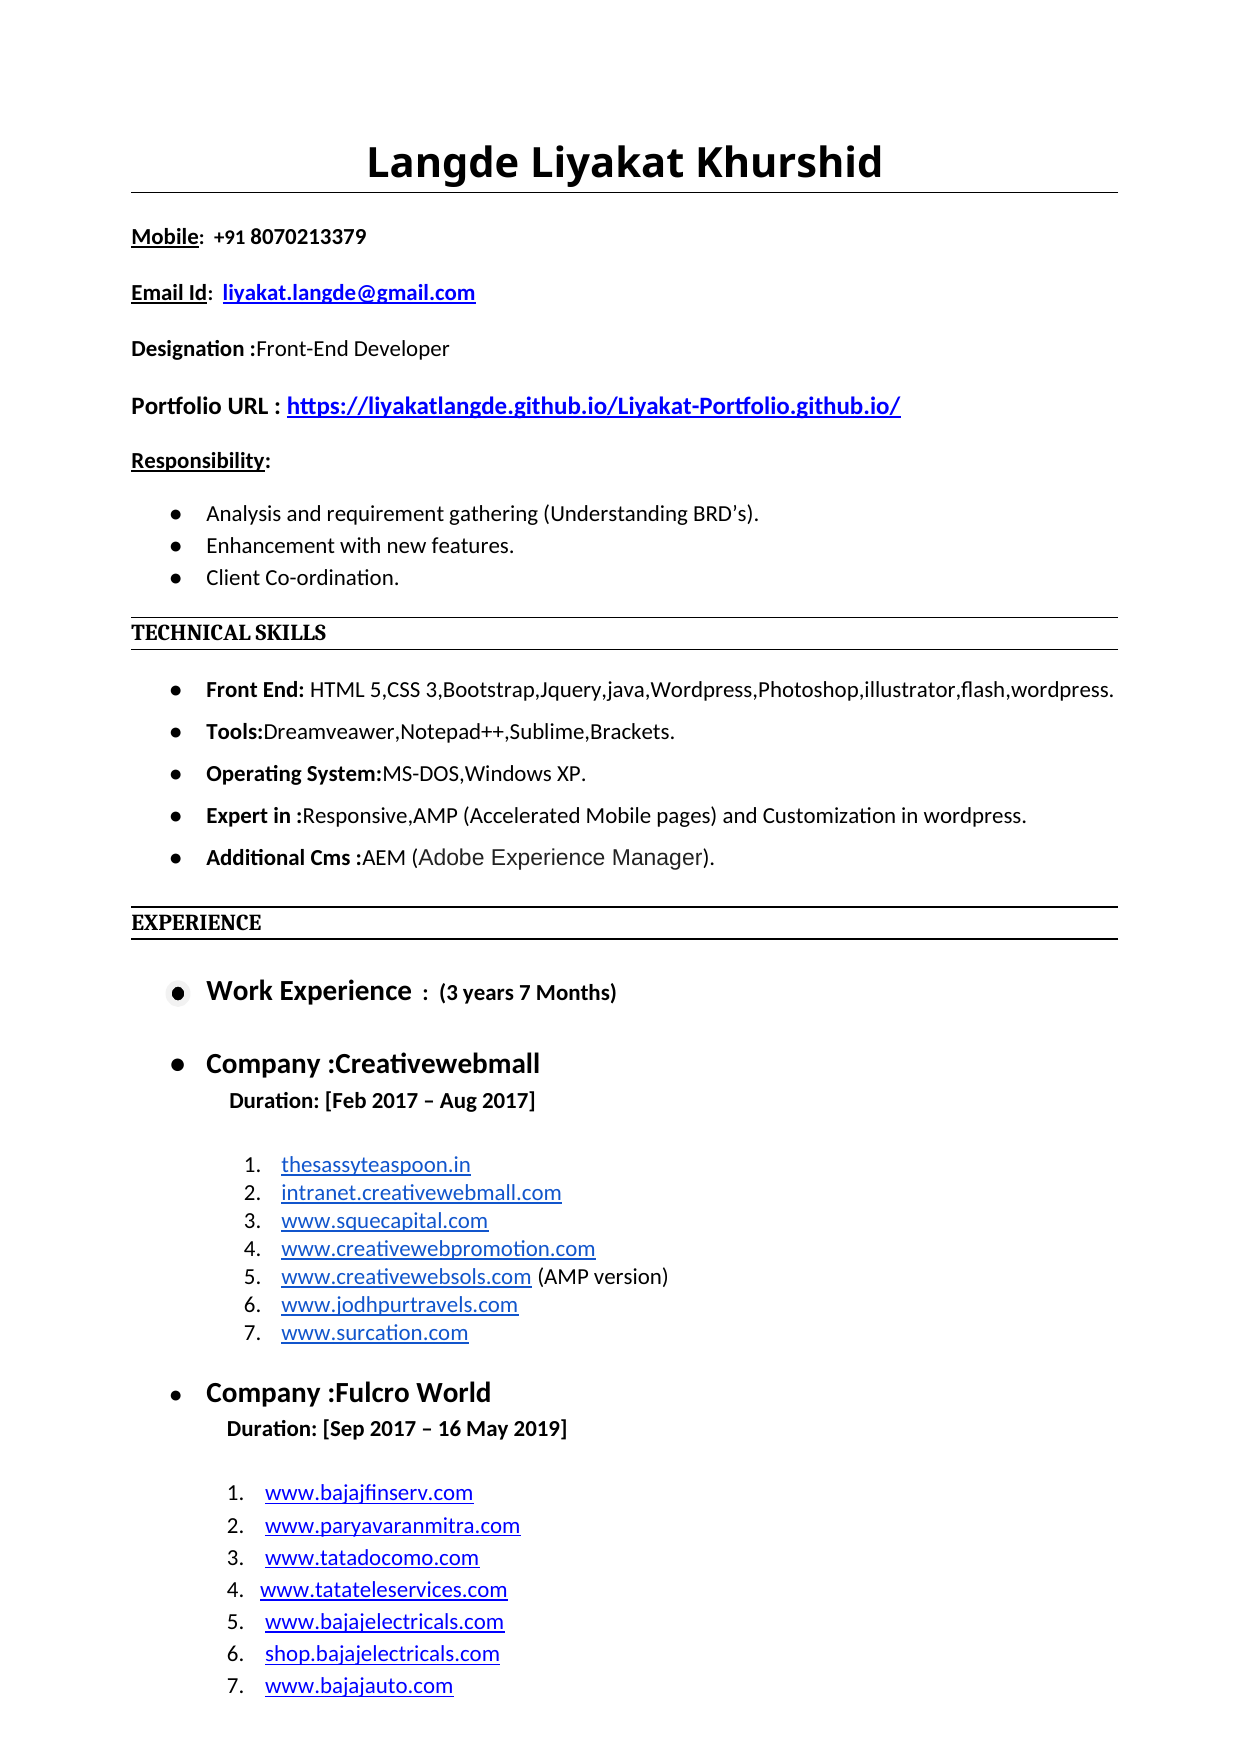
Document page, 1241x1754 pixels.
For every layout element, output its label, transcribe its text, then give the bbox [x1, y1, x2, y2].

text Mobile: +91 8070213379 [131, 222, 1118, 278]
text 3. www.tatadocomo.com [206, 1543, 1118, 1571]
list intranet.creativewebmall.com [244, 1178, 1118, 1206]
text Responsibility: [131, 446, 1118, 474]
list Analysis and requirement gathering (Understanding BRD’s). [169, 499, 1118, 527]
list Company :Creativewebmall [169, 1045, 1118, 1081]
list www.creativewebpromotion.com [244, 1234, 1118, 1262]
text Designation :Front-End Developer [131, 334, 1118, 362]
list www.creativewebsols.com (AMP version) [244, 1262, 1118, 1290]
list thesassyteaspoon.in [244, 1150, 1118, 1178]
text Langde Liyakat Khurshid [131, 133, 1118, 192]
text Email Id: liyakat.langde@gmail.com [131, 278, 1118, 306]
text 4. www.tatateleservices.com [206, 1575, 1118, 1603]
text 7. www.bajajauto.com [206, 1672, 1118, 1700]
list Client Co-ordination. [169, 563, 1118, 592]
list Enhancement with new features. [169, 531, 1118, 559]
list www.jodhpurtravels.com [244, 1290, 1118, 1318]
list Additional Cms :AEM (Adobe Experience Manager). [169, 843, 1118, 871]
text 5. www.bajajelectricals.com [206, 1607, 1118, 1635]
text 2. www.paryavaranmitra.com [206, 1511, 1118, 1539]
list www.squecapital.com [244, 1206, 1118, 1234]
text Work Experience : (3 years 7 Months) [131, 972, 1118, 1007]
list www.surcation.com [244, 1318, 1118, 1346]
subtitle TECHNICAL SKILLS [131, 618, 1118, 649]
subtitle EXPERIENCE [131, 908, 1118, 938]
text 6. shop.bajajelectricals.com [206, 1639, 1118, 1667]
list Tools:Dreamveawer,Notepad++,Sublime,Brackets. [169, 717, 1118, 745]
list Operating System:MS-DOS,Windows XP. [169, 759, 1118, 787]
text Duration: [Feb 2017 – Aug 2017] [131, 1086, 1118, 1114]
text Portfolio URL : https://liyakatlangde.github.io/Liyakat-Portfolio.github.io/ [131, 390, 1118, 421]
text 1. www.bajajfinserv.com [206, 1478, 1118, 1507]
list Front End: HTML 5,CSS 3,Bootstrap,Jquery,java,Wordpress,Photoshop,illustrator,flash,wordpress. [169, 675, 1118, 703]
list Company :Fulcro World Duration: [Sep 2017 – 16 May 2019] [169, 1374, 1118, 1442]
list Expert in :Responsive,AMP (Accelerated Mobile pages) and Customization in wordpress. [169, 801, 1118, 829]
